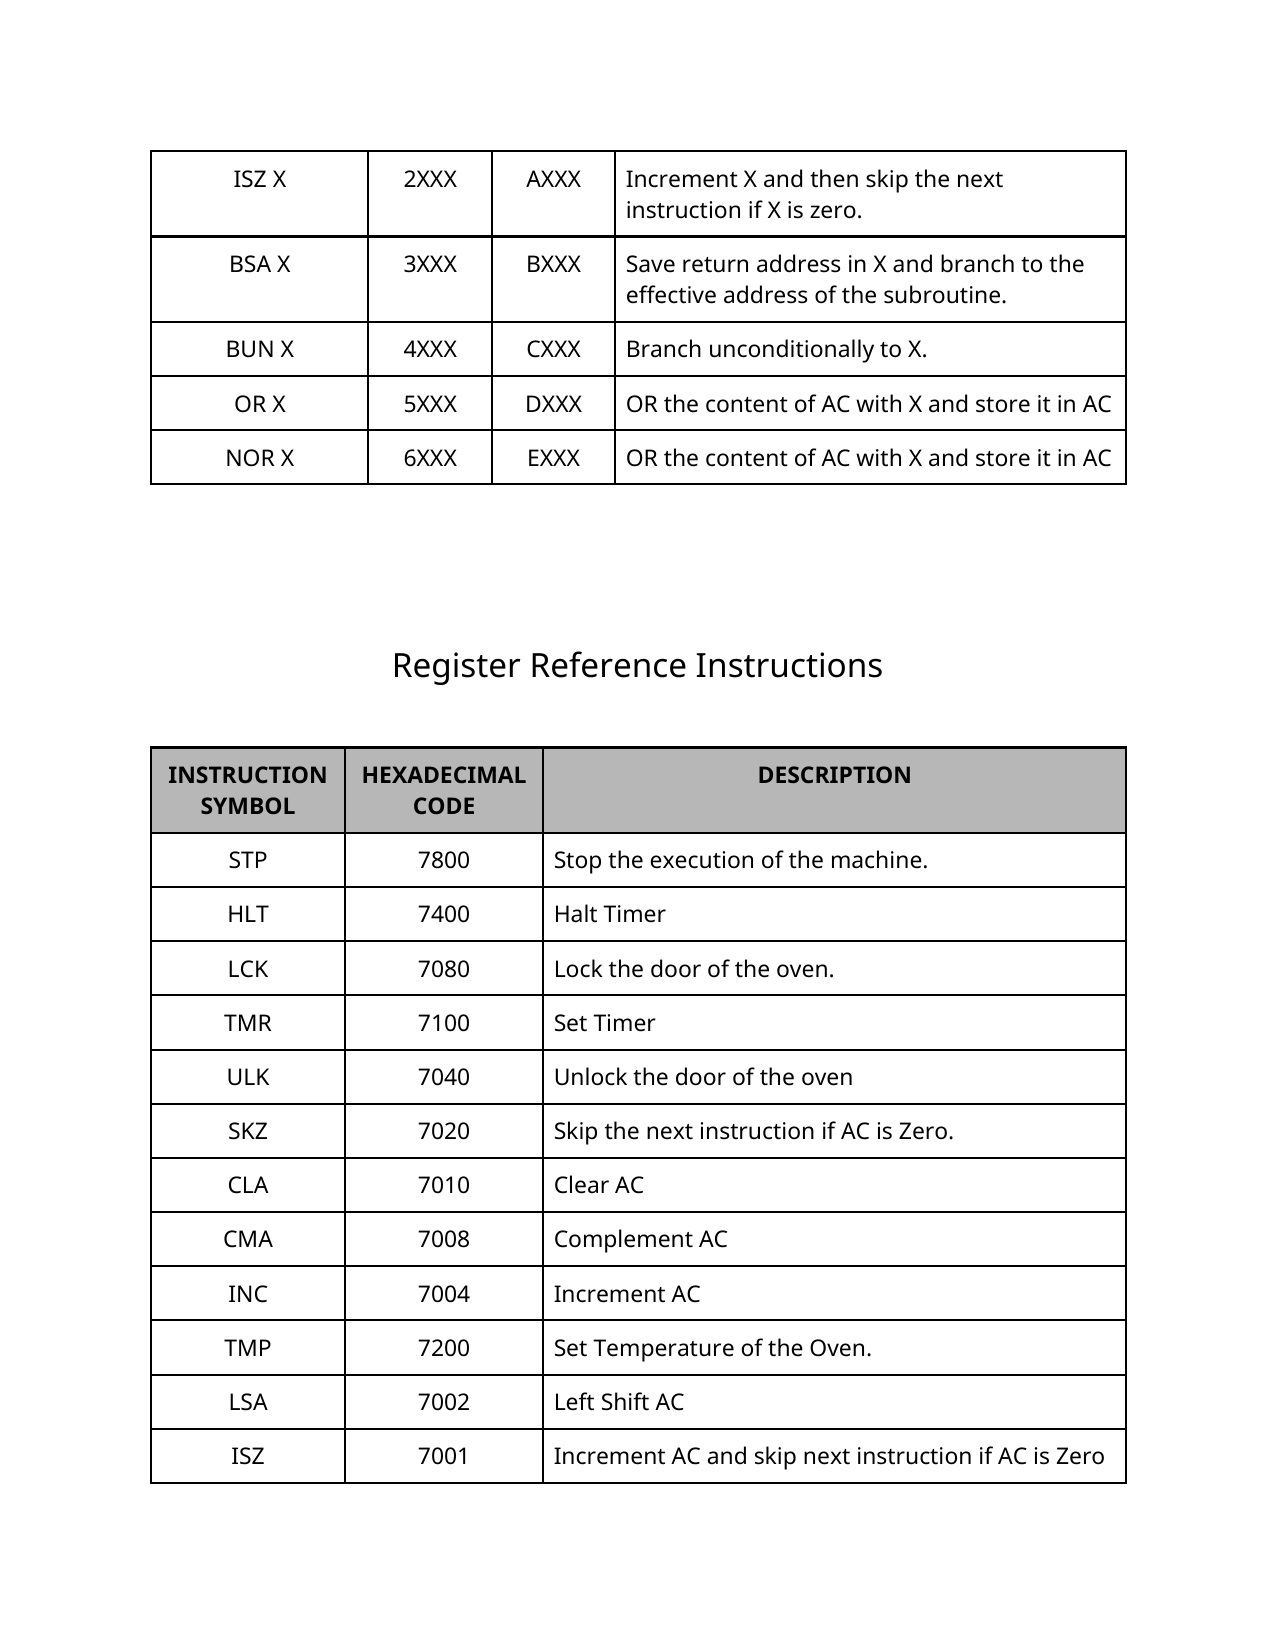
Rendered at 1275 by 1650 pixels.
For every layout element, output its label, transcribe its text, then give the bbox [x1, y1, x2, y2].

table_cell 7004 [346, 1267, 542, 1319]
table_cell OR the content of AC with X and store it in AC [616, 431, 1125, 483]
table_cell Lock the door of the oven. [544, 942, 1125, 994]
table_cell SKZ [152, 1105, 344, 1157]
table_cell 7040 [346, 1051, 542, 1103]
table_cell AXXX [493, 152, 614, 235]
table_cell Skip the next instruction if AC is Zero. [544, 1105, 1125, 1157]
table_cell BUN X [152, 323, 367, 375]
table_cell 7001 [346, 1430, 542, 1482]
table_cell INC [152, 1267, 344, 1319]
table_header INSTRUCTION SYMBOL [152, 749, 344, 832]
table_cell NOR X [152, 431, 367, 483]
table_cell TMR [152, 996, 344, 1048]
table_cell BSA X [152, 238, 367, 321]
table_cell CXXX [493, 323, 614, 375]
table_cell Halt Timer [544, 888, 1125, 940]
table_cell Save return address in X and branch to the effective address of the subroutine. [616, 238, 1125, 321]
table_cell 2XXX [369, 152, 491, 235]
table_cell ISZ X [152, 152, 367, 235]
table_cell Increment AC and skip next instruction if AC is Zero [544, 1430, 1125, 1482]
table_cell 3XXX [369, 238, 491, 321]
table_cell 7200 [346, 1321, 542, 1373]
table_cell CLA [152, 1159, 344, 1211]
text Register Reference Instructions [150, 642, 1125, 687]
table_cell Set Timer [544, 996, 1125, 1048]
table_cell Complement AC [544, 1213, 1125, 1265]
table_header HEXADECIMAL CODE [346, 749, 542, 832]
table_cell 4XXX [369, 323, 491, 375]
table_cell Clear AC [544, 1159, 1125, 1211]
table_cell Branch unconditionally to X. [616, 323, 1125, 375]
table_cell EXXX [493, 431, 614, 483]
table_header DESCRIPTION [544, 749, 1125, 832]
table_cell OR the content of AC with X and store it in AC [616, 377, 1125, 429]
table_cell Left Shift AC [544, 1376, 1125, 1428]
table_cell Set Temperature of the Oven. [544, 1321, 1125, 1373]
table_cell 7020 [346, 1105, 542, 1157]
table_cell Increment X and then skip the next instruction if X is zero. [616, 152, 1125, 235]
table_cell 7010 [346, 1159, 542, 1211]
table_cell LSA [152, 1376, 344, 1428]
table_cell CMA [152, 1213, 344, 1265]
table_cell 7080 [346, 942, 542, 994]
table_cell DXXX [493, 377, 614, 429]
table_cell LCK [152, 942, 344, 994]
table_cell 7100 [346, 996, 542, 1048]
table_cell BXXX [493, 238, 614, 321]
table_cell TMP [152, 1321, 344, 1373]
table_cell 7800 [346, 834, 542, 886]
table_cell Stop the execution of the machine. [544, 834, 1125, 886]
table_cell ISZ [152, 1430, 344, 1482]
table_cell Increment AC [544, 1267, 1125, 1319]
table_cell 5XXX [369, 377, 491, 429]
table_cell 6XXX [369, 431, 491, 483]
table_cell Unlock the door of the oven [544, 1051, 1125, 1103]
table_cell 7400 [346, 888, 542, 940]
table_cell OR X [152, 377, 367, 429]
table_cell HLT [152, 888, 344, 940]
table_cell 7002 [346, 1376, 542, 1428]
table_cell ULK [152, 1051, 344, 1103]
table_cell 7008 [346, 1213, 542, 1265]
table_cell STP [152, 834, 344, 886]
